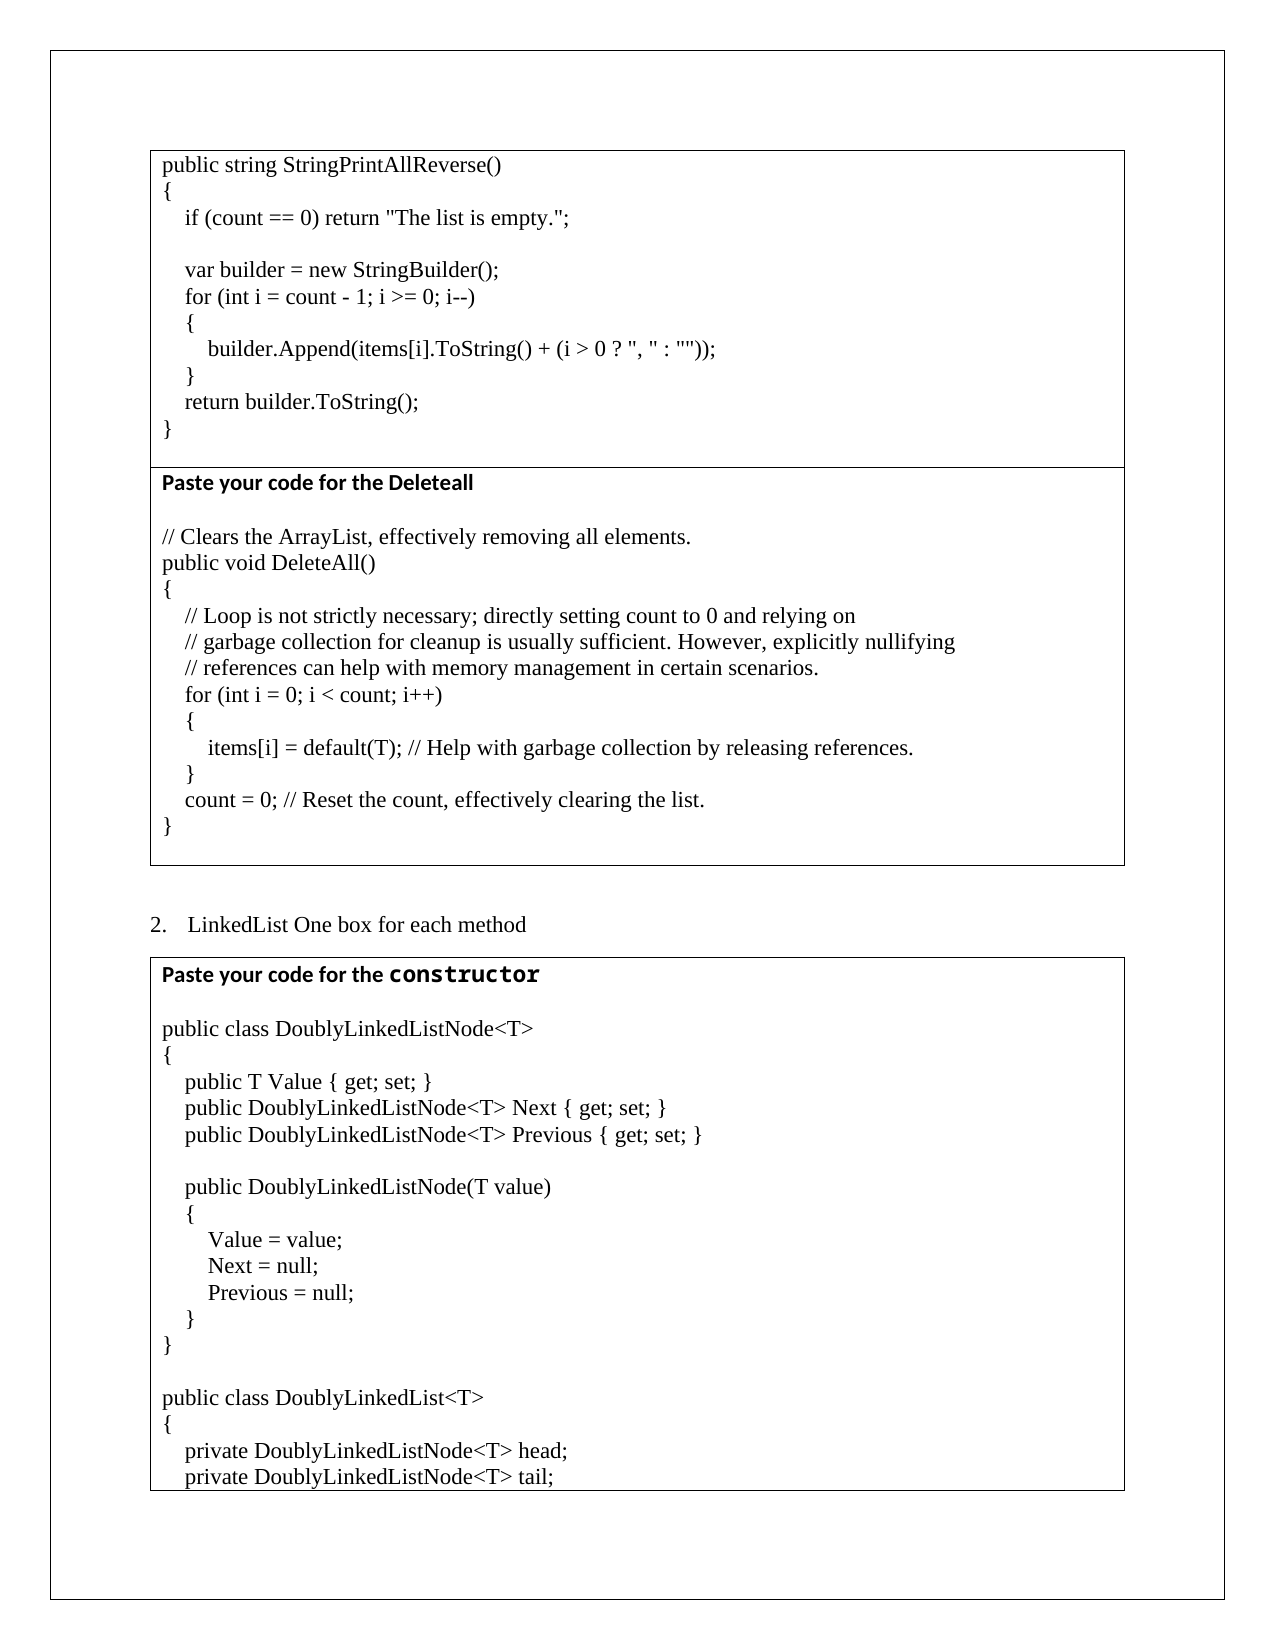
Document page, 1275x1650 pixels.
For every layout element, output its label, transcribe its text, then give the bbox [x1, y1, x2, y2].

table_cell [151, 151, 1124, 467]
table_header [151, 958, 1124, 1489]
list LinkedList One box for each method [150, 911, 1125, 938]
table_cell Paste your code for the Deleteall // Clears the ArrayList, effectively removing all elements. public void DeleteAll() { // Loop is not strictly necessary; directly setting count to 0 and relying on // garbage collection for cleanup is usually sufficient. However, explicitly nullifying // references can help with memory management in certain scenarios. for (int i = 0; i < count; i++) { items[i] = default(T); // Help with garbage collection by releasing references. } count = 0; // Reset the count, effectively clearing the list. } [151, 468, 1124, 865]
